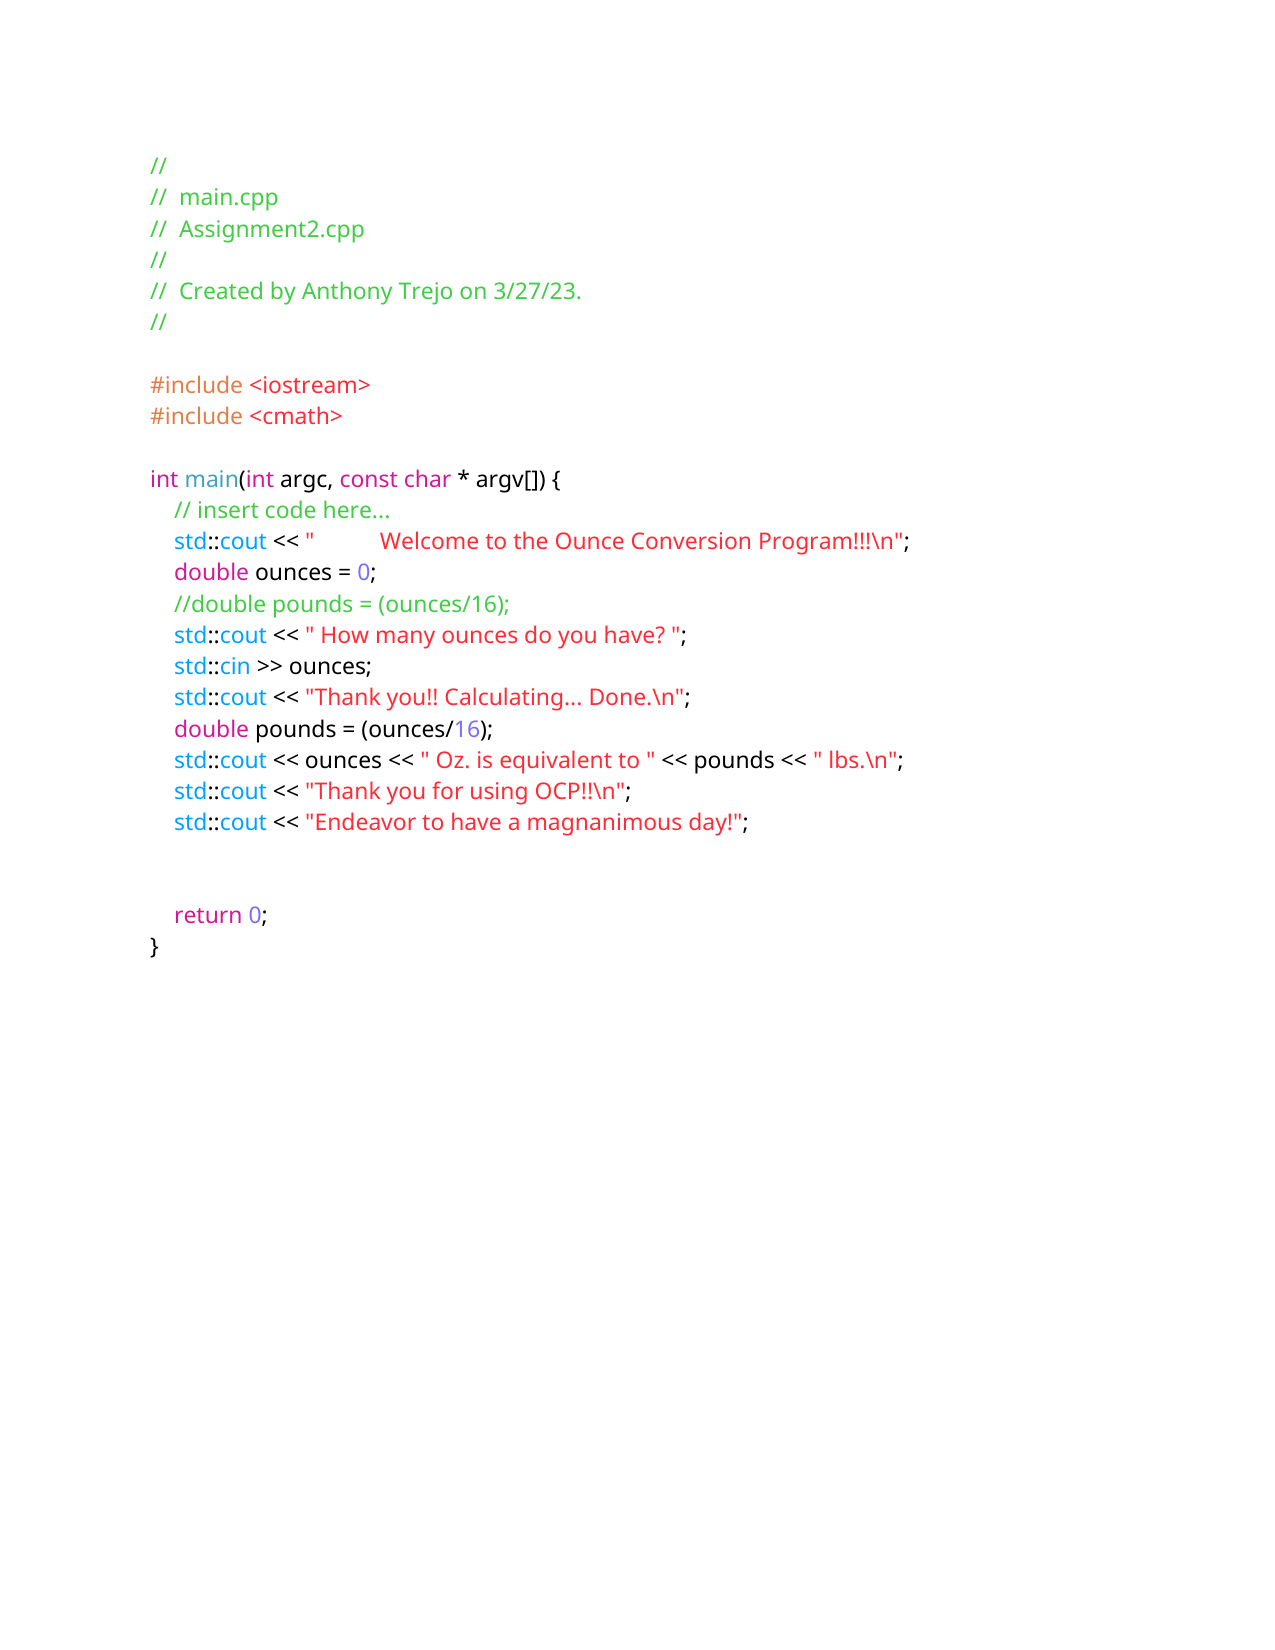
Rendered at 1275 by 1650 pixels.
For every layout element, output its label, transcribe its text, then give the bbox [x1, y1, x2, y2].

text // [150, 150, 1125, 181]
text double pounds = (ounces/16); [150, 712, 1125, 744]
text std::cout << " Welcome to the Ounce Conversion Program!!!\n"; [150, 525, 1125, 556]
text std::cout << " How many ounces do you have? "; [150, 619, 1125, 650]
text return 0; [150, 898, 1125, 930]
text // insert code here... [150, 494, 1125, 525]
text // Created by Anthony Trejo on 3/27/23. [150, 275, 1125, 306]
text std::cout << "Thank you for using OCP!!\n"; [150, 775, 1125, 806]
text // [150, 244, 1125, 275]
text std::cout << "Thank you!! Calculating... Done.\n"; [150, 681, 1125, 712]
text // main.cpp [150, 181, 1125, 212]
text std::cout << ounces << " Oz. is equivalent to " << pounds << " lbs.\n"; [150, 744, 1125, 775]
text std::cin >> ounces; [150, 650, 1125, 681]
text int main(int argc, const char * argv[]) { [150, 462, 1125, 494]
text // Assignment2.cpp [150, 212, 1125, 244]
text #include <iostream> [150, 369, 1125, 400]
text //double pounds = (ounces/16); [150, 587, 1125, 619]
text std::cout << "Endeavor to have a magnanimous day!"; [150, 806, 1125, 837]
text } [150, 930, 1125, 961]
text #include <cmath> [150, 400, 1125, 431]
text double ounces = 0; [150, 556, 1125, 587]
text // [150, 306, 1125, 337]
